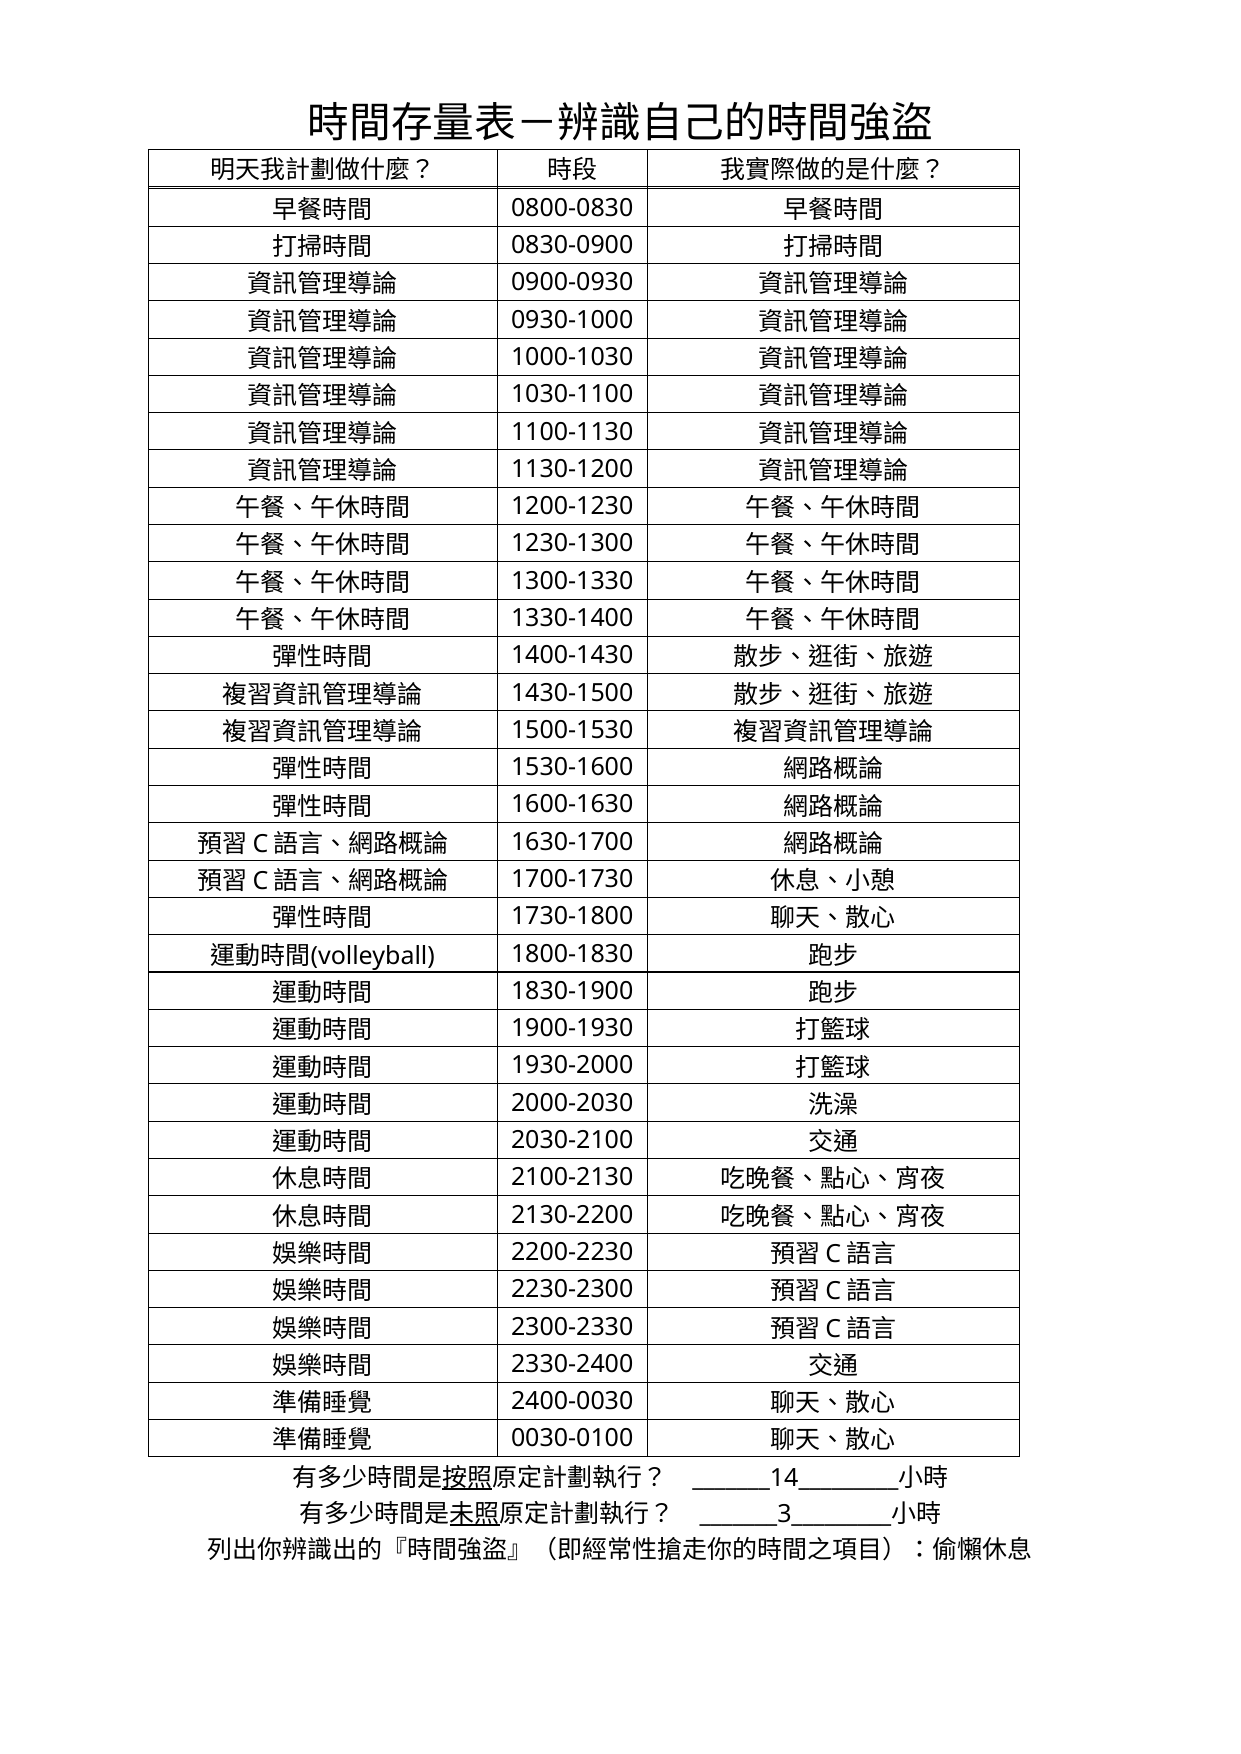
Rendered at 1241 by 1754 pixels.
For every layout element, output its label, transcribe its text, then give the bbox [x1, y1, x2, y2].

table_cell 資訊管理導論 [149, 450, 497, 487]
table_cell 1900-1930 [498, 1010, 647, 1046]
table_cell 網路概論 [648, 786, 1019, 822]
table_header 明天我計劃做什麼？ [149, 150, 497, 186]
table_cell 彈性時間 [149, 786, 497, 822]
table_cell 午餐、午休時間 [149, 488, 497, 524]
table_cell 1400-1430 [498, 637, 647, 673]
table_cell 運動時間 [149, 1122, 497, 1158]
table_cell 2400-0030 [498, 1383, 647, 1419]
table_cell 休息時間 [149, 1196, 497, 1232]
table_cell 午餐、午休時間 [648, 488, 1019, 524]
table_cell 1000-1030 [498, 339, 647, 375]
table_cell 娛樂時間 [149, 1345, 497, 1382]
text 有多少時間是未照原定計劃執行？ _______3_________小時 [148, 1493, 1092, 1530]
table_cell 預習C語言、網路概論 [149, 823, 497, 859]
table_cell 1800-1830 [498, 935, 647, 971]
table_cell 運動時間 [149, 1047, 497, 1083]
table_cell 預習C語言 [648, 1234, 1019, 1270]
table_cell 資訊管理導論 [149, 413, 497, 449]
table_cell 資訊管理導論 [149, 301, 497, 337]
table_cell 午餐、午休時間 [149, 600, 497, 636]
table_cell 預習C語言、網路概論 [149, 861, 497, 897]
table_cell 早餐時間 [149, 189, 497, 226]
table_cell 2030-2100 [498, 1122, 647, 1158]
table_cell 打掃時間 [149, 227, 497, 263]
table_cell 預習C語言 [648, 1308, 1019, 1344]
table_cell 彈性時間 [149, 749, 497, 785]
table_cell 聊天、散心 [648, 1383, 1019, 1419]
table_header 我實際做的是什麼？ [648, 150, 1019, 186]
table_cell 打掃時間 [648, 227, 1019, 263]
table_cell 跑步 [648, 935, 1019, 971]
table_header 時段 [498, 150, 647, 186]
table_cell 資訊管理導論 [149, 339, 497, 375]
table_cell 準備睡覺 [149, 1383, 497, 1419]
table_cell 資訊管理導論 [648, 450, 1019, 487]
table_cell 2130-2200 [498, 1196, 647, 1232]
table_cell 午餐、午休時間 [648, 600, 1019, 636]
table_cell 吃晚餐、點心、宵夜 [648, 1196, 1019, 1232]
table_cell 1530-1600 [498, 749, 647, 785]
table_cell 2100-2130 [498, 1159, 647, 1195]
table_cell 1100-1130 [498, 413, 647, 449]
table_cell 資訊管理導論 [149, 264, 497, 300]
table_cell 網路概論 [648, 749, 1019, 785]
table_cell 複習資訊管理導論 [149, 674, 497, 710]
table_cell 1300-1330 [498, 562, 647, 598]
table_cell 早餐時間 [648, 189, 1019, 226]
table_cell 資訊管理導論 [648, 339, 1019, 375]
table_cell 散步、逛街、旅遊 [648, 674, 1019, 710]
table_cell 運動時間 [149, 973, 497, 1009]
table_cell 準備睡覺 [149, 1420, 497, 1456]
table_cell 1600-1630 [498, 786, 647, 822]
table_cell 聊天、散心 [648, 1420, 1019, 1456]
text 列出你辨識出的『時間強盜』（即經常性搶走你的時間之項目）：偷懶休息 [148, 1530, 1092, 1566]
table_cell 1700-1730 [498, 861, 647, 897]
table_cell 娛樂時間 [149, 1234, 497, 1270]
table_cell 1200-1230 [498, 488, 647, 524]
table_cell 彈性時間 [149, 637, 497, 673]
table_cell 彈性時間 [149, 898, 497, 934]
table_cell 0900-0930 [498, 264, 647, 300]
table_cell 2000-2030 [498, 1084, 647, 1121]
table_cell 1830-1900 [498, 973, 647, 1009]
table_cell 打籃球 [648, 1047, 1019, 1083]
table_cell 2300-2330 [498, 1308, 647, 1344]
table_cell 2200-2230 [498, 1234, 647, 1270]
table_cell 1230-1300 [498, 525, 647, 561]
table_cell 吃晚餐、點心、宵夜 [648, 1159, 1019, 1195]
table_cell 運動時間 [149, 1084, 497, 1121]
table_cell 1500-1530 [498, 711, 647, 748]
table_cell 1030-1100 [498, 376, 647, 412]
table_cell 1430-1500 [498, 674, 647, 710]
table_cell 午餐、午休時間 [149, 562, 497, 598]
table_cell 1630-1700 [498, 823, 647, 859]
table_cell 複習資訊管理導論 [149, 711, 497, 748]
table_cell 1730-1800 [498, 898, 647, 934]
table_cell 資訊管理導論 [648, 264, 1019, 300]
table_cell 運動時間 [149, 1010, 497, 1046]
table_cell 聊天、散心 [648, 898, 1019, 934]
table_cell 打籃球 [648, 1010, 1019, 1046]
table_cell 複習資訊管理導論 [648, 711, 1019, 748]
table_cell 0830-0900 [498, 227, 647, 263]
table_cell 1130-1200 [498, 450, 647, 487]
table_cell 0030-0100 [498, 1420, 647, 1456]
table_cell 資訊管理導論 [149, 376, 497, 412]
table_cell 午餐、午休時間 [648, 525, 1019, 561]
text 時間存量表－辨識自己的時間強盜 [148, 89, 1092, 149]
text 有多少時間是按照原定計劃執行？ _______14_________小時 [148, 1457, 1092, 1493]
table_cell 資訊管理導論 [648, 376, 1019, 412]
table_cell 交通 [648, 1345, 1019, 1382]
table_cell 網路概論 [648, 823, 1019, 859]
table_cell 0930-1000 [498, 301, 647, 337]
table_cell 1330-1400 [498, 600, 647, 636]
table_cell 休息、小憩 [648, 861, 1019, 897]
table_cell 午餐、午休時間 [648, 562, 1019, 598]
table_cell 午餐、午休時間 [149, 525, 497, 561]
table_cell 跑步 [648, 973, 1019, 1009]
table_cell 運動時間(volleyball) [149, 935, 497, 971]
table_cell 0800-0830 [498, 189, 647, 226]
table_cell 資訊管理導論 [648, 301, 1019, 337]
table_cell 預習C語言 [648, 1271, 1019, 1307]
table_cell 洗澡 [648, 1084, 1019, 1121]
table_cell 休息時間 [149, 1159, 497, 1195]
table_cell 交通 [648, 1122, 1019, 1158]
table_cell 2230-2300 [498, 1271, 647, 1307]
table_cell 2330-2400 [498, 1345, 647, 1382]
table_cell 資訊管理導論 [648, 413, 1019, 449]
table_cell 散步、逛街、旅遊 [648, 637, 1019, 673]
table_cell 1930-2000 [498, 1047, 647, 1083]
table_cell 娛樂時間 [149, 1271, 497, 1307]
table_cell 娛樂時間 [149, 1308, 497, 1344]
